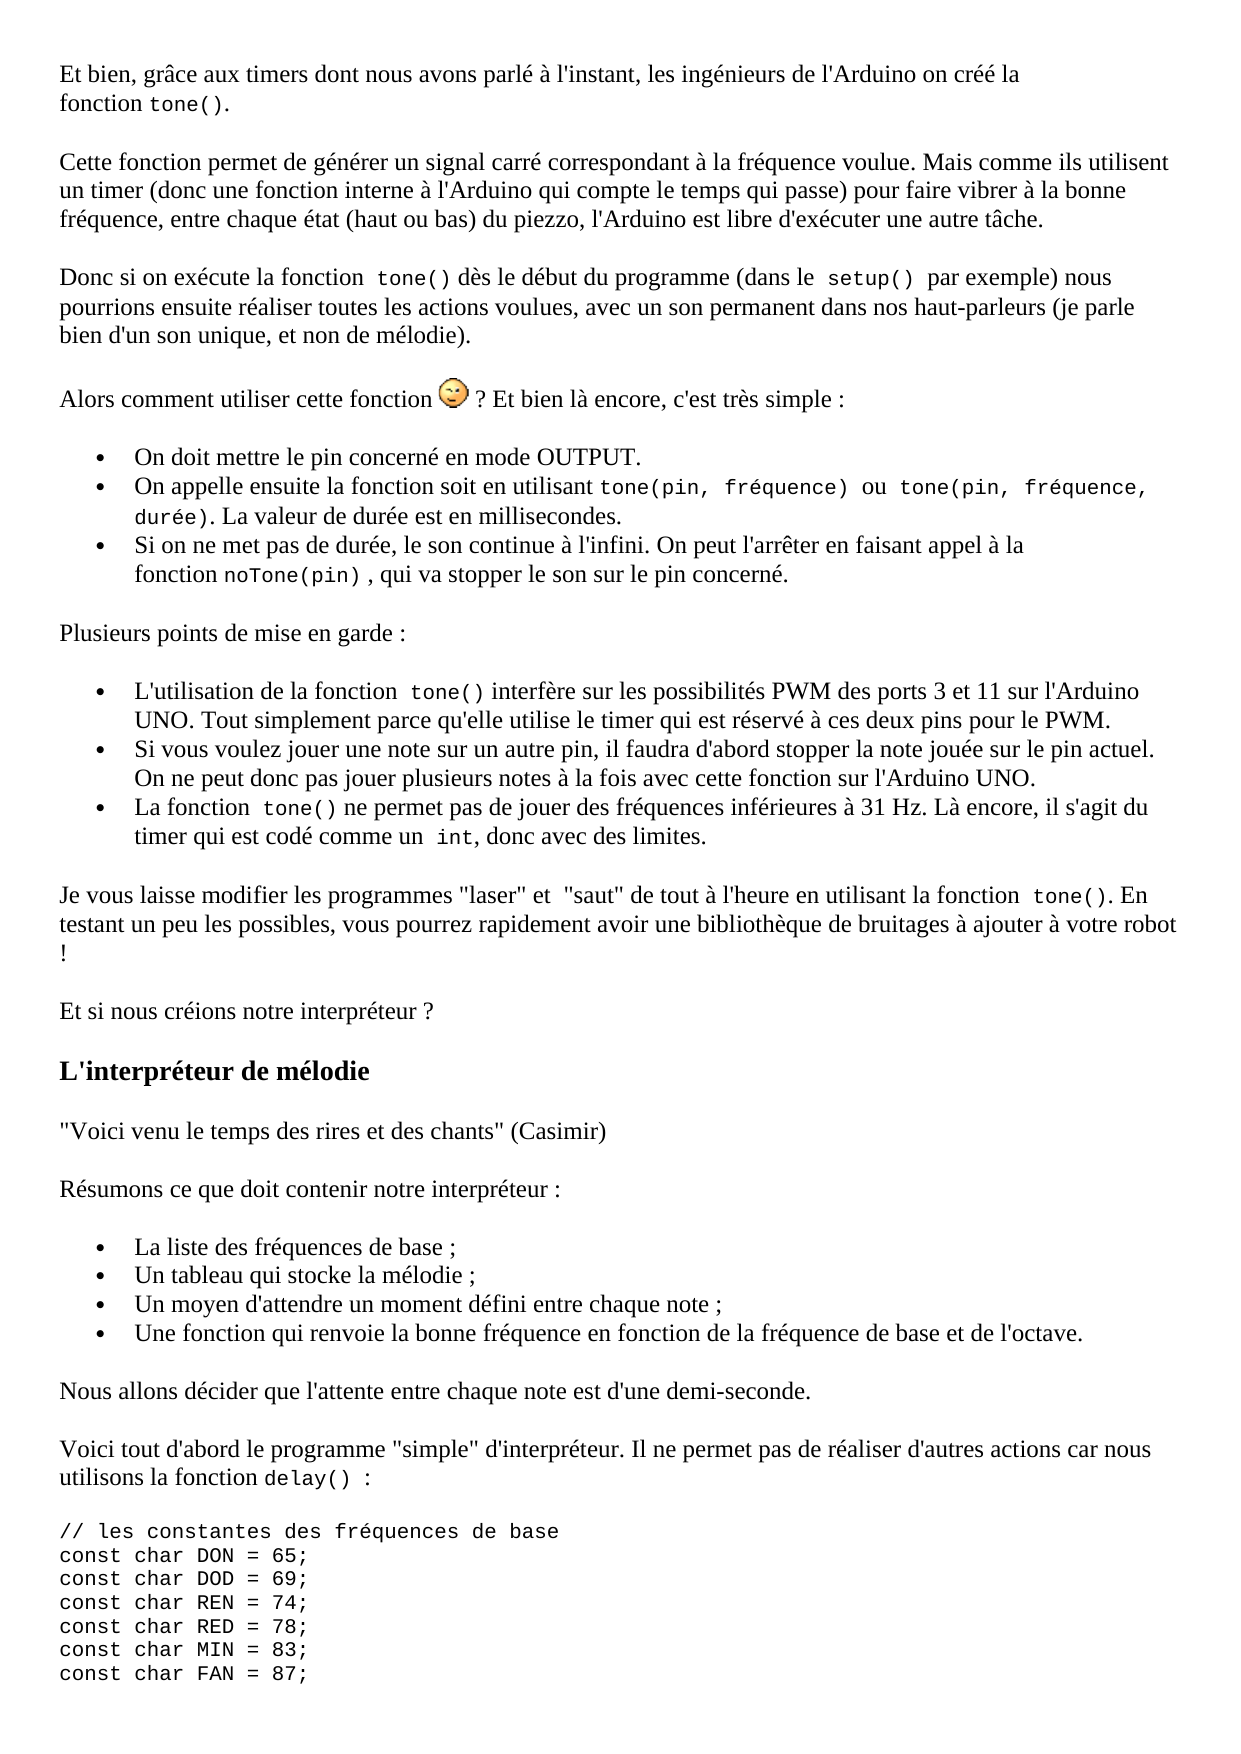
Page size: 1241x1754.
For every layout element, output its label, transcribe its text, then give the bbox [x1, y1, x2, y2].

list Une fonction qui renvoie la bonne fréquence en fonction de la fréquence de base et de l'octave. [97, 1318, 1181, 1347]
text Résumons ce que doit contenir notre interpréteur : [59, 1174, 1181, 1202]
text // les constantes des fréquences de base [59, 1521, 1181, 1545]
text const char MIN = 83; [59, 1639, 1181, 1663]
text "Voici venu le temps des rires et des chants" (Casimir) [59, 1116, 1181, 1144]
text const char DOD = 69; [59, 1568, 1181, 1592]
list Si vous voulez jouer une note sur un autre pin, il faudra d'abord stopper la note jouée sur le pin actuel. On ne peut donc pas jouer plusieurs notes à la fois avec cette fonction sur l'Arduino UNO. [97, 734, 1181, 792]
text Et bien, grâce aux timers dont nous avons parlé à l'instant, les ingénieurs de l'Arduino on créé la fonction tone(). [59, 59, 1181, 117]
list Si on ne met pas de durée, le son continue à l'infini. On peut l'arrêter en faisant appel à la fonction noTone(pin) , qui va stopper le son sur le pin concerné. [97, 530, 1181, 589]
text Je vous laisse modifier les programmes "laser" et "saut" de tout à l'heure en utilisant la fonction tone(). En testant un peu les possibles, vous pourrez rapidement avoir une bibliothèque de bruitages à ajouter à votre robot ! [59, 880, 1181, 967]
text L'interpréteur de mélodie [59, 1054, 1181, 1087]
text Nous allons décider que l'attente entre chaque note est d'une demi-seconde. [59, 1376, 1181, 1404]
text Plusieurs points de mise en garde : [59, 618, 1181, 647]
text Alors comment utiliser cette fonction ? Et bien là encore, c'est très simple : [59, 378, 1181, 413]
list On appelle ensuite la fonction soit en utilisant tone(pin, fréquence) ou tone(pin, fréquence, durée). La valeur de durée est en millisecondes. [97, 471, 1181, 530]
list L'utilisation de la fonction tone() interfère sur les possibilités PWM des ports 3 et 11 sur l'Arduino UNO. Tout simplement parce qu'elle utilise le timer qui est réservé à ces deux pins pour le PWM. [97, 676, 1181, 734]
picture [438, 378, 469, 408]
list La fonction tone() ne permet pas de jouer des fréquences inférieures à 31 Hz. Là encore, il s'agit du timer qui est codé comme un int, donc avec des limites. [97, 792, 1181, 851]
text const char FAN = 87; [59, 1663, 1181, 1687]
text const char DON = 65; [59, 1545, 1181, 1568]
text const char RED = 78; [59, 1616, 1181, 1639]
list On doit mettre le pin concerné en mode OUTPUT. [97, 442, 1181, 471]
text Et si nous créions notre interpréteur ? [59, 996, 1181, 1025]
text Cette fonction permet de générer un signal carré correspondant à la fréquence voulue. Mais comme ils utilisent un timer (donc une fonction interne à l'Arduino qui compte le temps qui passe) pour faire vibrer à la bonne fréquence, entre chaque état (haut ou bas) du piezzo, l'Arduino est libre d'exécuter une autre tâche. [59, 147, 1181, 233]
list La liste des fréquences de base ; [97, 1232, 1181, 1260]
text const char REN = 74; [59, 1592, 1181, 1616]
text Donc si on exécute la fonction tone() dès le début du programme (dans le setup() par exemple) nous pourrions ensuite réaliser toutes les actions voulues, avec un son permanent dans nos haut-parleurs (je parle bien d'un son unique, et non de mélodie). [59, 262, 1181, 349]
list Un tableau qui stocke la mélodie ; [97, 1260, 1181, 1289]
list Un moyen d'attendre un moment défini entre chaque note ; [97, 1289, 1181, 1318]
text Voici tout d'abord le programme "simple" d'interpréteur. Il ne permet pas de réaliser d'autres actions car nous utilisons la fonction delay() : [59, 1434, 1181, 1492]
